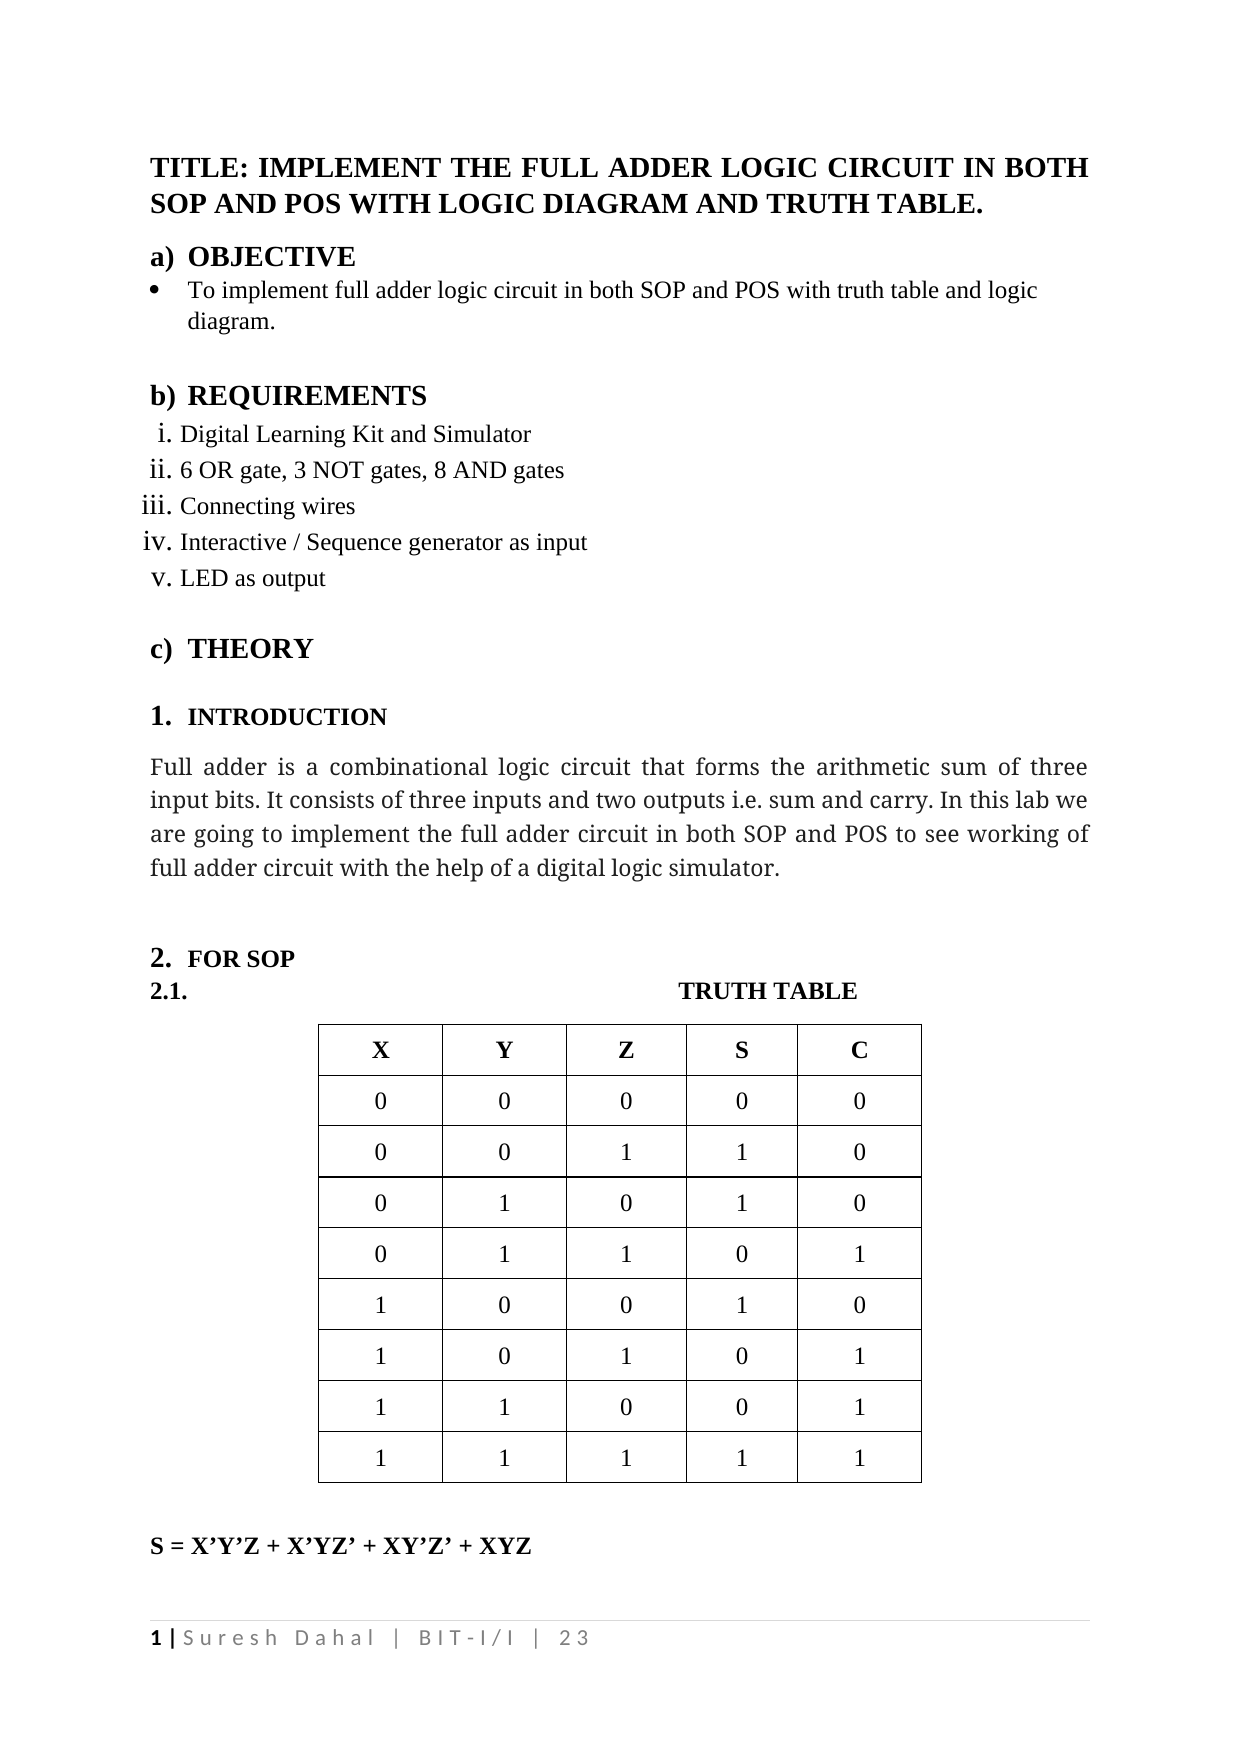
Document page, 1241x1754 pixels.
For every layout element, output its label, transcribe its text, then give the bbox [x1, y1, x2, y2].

table_header Y [443, 1025, 566, 1074]
table_cell 0 [798, 1279, 921, 1329]
list THEORY [150, 632, 1090, 665]
list FOR SOP [150, 940, 1090, 973]
table_cell 0 [443, 1126, 566, 1176]
table_cell 1 [443, 1228, 566, 1278]
list To implement full adder logic circuit in both SOP and POS with truth table and logic diagram. [150, 275, 1090, 335]
table_cell 0 [687, 1330, 797, 1380]
list REQUIREMENTS [150, 378, 1090, 412]
table_cell 1 [798, 1381, 921, 1431]
table_cell 1 [319, 1279, 442, 1329]
table_cell 0 [319, 1178, 442, 1227]
table_cell 1 [687, 1126, 797, 1176]
table_cell 1 [319, 1330, 442, 1380]
table_cell 1 [687, 1432, 797, 1482]
list OBJECTIVE [150, 239, 1090, 272]
table_cell 0 [687, 1228, 797, 1278]
list Interactive / Sequence generator as input [150, 523, 1090, 557]
table_cell 0 [798, 1178, 921, 1227]
table_cell 1 [798, 1330, 921, 1380]
table_cell 0 [798, 1126, 921, 1176]
table_cell 0 [567, 1381, 686, 1431]
text TITLE: IMPLEMENT THE FULL ADDER LOGIC CIRCUIT IN BOTH SOP AND POS WITH LOGIC DIAGRAM AND TRUTH TABLE. [150, 150, 1090, 220]
table_cell 0 [319, 1228, 442, 1278]
table_header S [687, 1025, 797, 1074]
table_cell 1 [443, 1178, 566, 1227]
table_cell 1 [319, 1381, 442, 1431]
table_cell 1 [443, 1432, 566, 1482]
table_cell 0 [567, 1178, 686, 1227]
table_cell 0 [443, 1076, 566, 1125]
table_cell 1 [567, 1126, 686, 1176]
table_cell 0 [687, 1381, 797, 1431]
table_header C [798, 1025, 921, 1074]
table_header Z [567, 1025, 686, 1074]
list LED as output [150, 559, 1090, 593]
table_cell 0 [443, 1279, 566, 1329]
table_cell 0 [567, 1076, 686, 1125]
text S = X’Y’Z + X’YZ’ + XY’Z’ + XYZ [150, 1531, 1090, 1559]
list Digital Learning Kit and Simulator [150, 415, 1090, 448]
table_header X [319, 1025, 442, 1074]
table_cell 0 [319, 1076, 442, 1125]
table_cell 1 [687, 1178, 797, 1227]
table_cell 0 [798, 1076, 921, 1125]
table_cell 1 [687, 1279, 797, 1329]
table_cell 1 [567, 1330, 686, 1380]
table_cell 1 [319, 1432, 442, 1482]
table_cell 1 [798, 1432, 921, 1482]
table_cell 0 [319, 1126, 442, 1176]
table_cell 1 [798, 1228, 921, 1278]
table_cell 0 [443, 1330, 566, 1380]
list 6 OR gate, 3 NOT gates, 8 AND gates [150, 451, 1090, 484]
table_cell 0 [687, 1076, 797, 1125]
list INTRODUCTION [150, 698, 1090, 731]
table_cell 0 [567, 1279, 686, 1329]
text Full adder is a combinational logic circuit that forms the arithmetic sum of three input bits. It consists of three inputs and two outputs i.e. sum and carry. In this lab we are going to implement the full adder circuit in both SOP and POS to see working of full adder circuit with the help of a digital logic simulator. [150, 751, 1090, 883]
table_cell 1 [443, 1381, 566, 1431]
table_cell 1 [567, 1432, 686, 1482]
list TRUTH TABLE [150, 976, 1090, 1004]
list Connecting wires [150, 487, 1090, 521]
table_cell 1 [567, 1228, 686, 1278]
